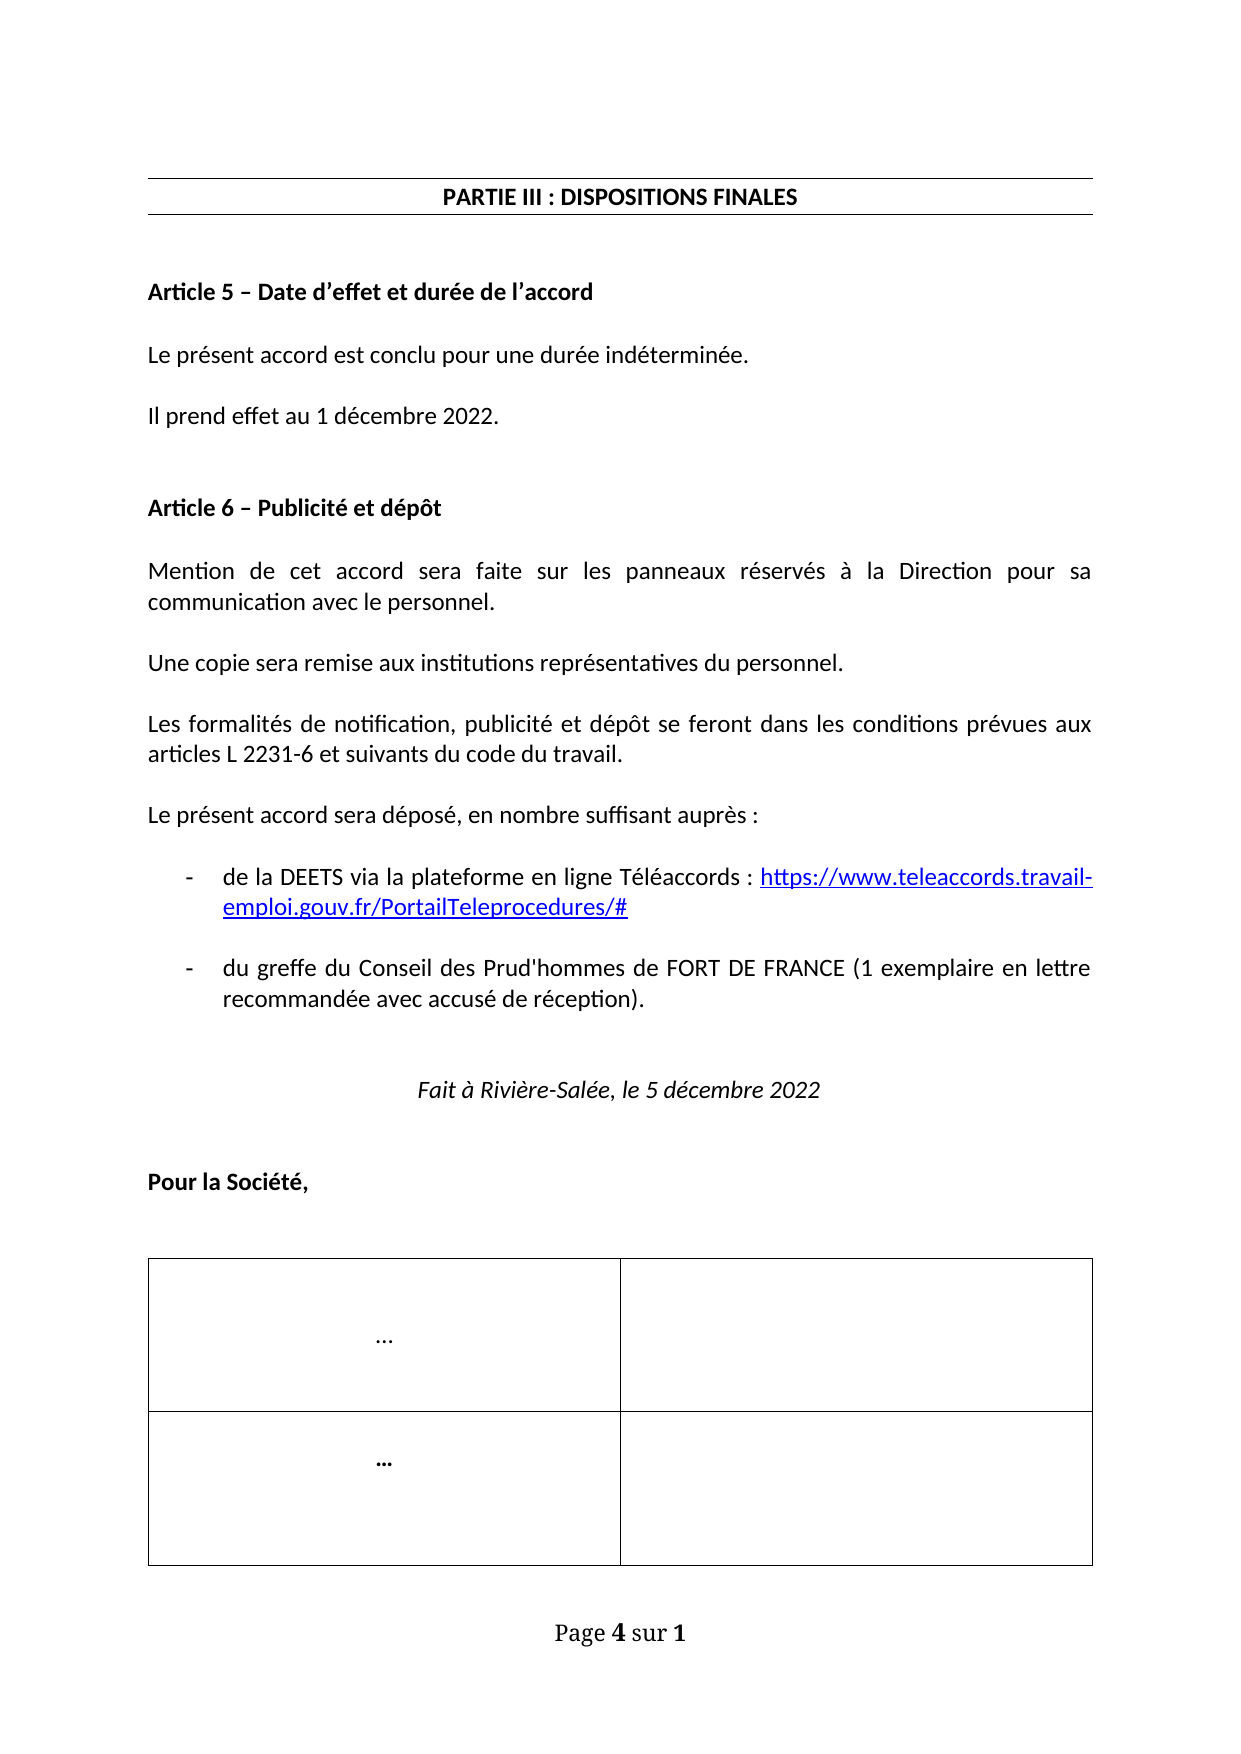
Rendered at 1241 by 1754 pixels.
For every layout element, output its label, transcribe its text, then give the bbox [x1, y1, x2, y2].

text Le présent accord sera déposé, en nombre suffisant auprès : [148, 799, 1093, 830]
text Le présent accord est conclu pour une durée indéterminée. [148, 339, 1093, 370]
table_header … [149, 1259, 620, 1411]
table_cell [621, 1412, 1092, 1565]
table_cell … [149, 1412, 620, 1565]
text PARTIE III : DISPOSITIONS FINALES [148, 179, 1093, 214]
text Pour la Société, [148, 1166, 1093, 1196]
list de la DEETS via la plateforme en ligne Téléaccords : https://www.teleaccords.travail-emploi.gouv.fr/PortailTeleprocedures/# [185, 861, 1093, 922]
text Fait à Rivière-Salée, le 5 décembre 2022 [148, 1074, 1093, 1105]
text Les formalités de notification, publicité et dépôt se feront dans les conditions prévues aux articles L 2231-6 et suivants du code du travail. [148, 708, 1093, 769]
text Article 5 – Date d’effet et durée de l’accord [148, 276, 1093, 306]
text Mention de cet accord sera faite sur les panneaux réservés à la Direction pour sa communication avec le personnel. [148, 555, 1093, 616]
table_header [621, 1259, 1092, 1411]
text Une copie sera remise aux institutions représentatives du personnel. [148, 647, 1093, 677]
text Il prend effet au 1 décembre 2022. [148, 400, 1093, 431]
text Article 6 – Publicité et dépôt [148, 492, 1093, 522]
list du greffe du Conseil des Prud'hommes de FORT DE FRANCE (1 exemplaire en lettre recommandée avec accusé de réception). [185, 952, 1093, 1013]
